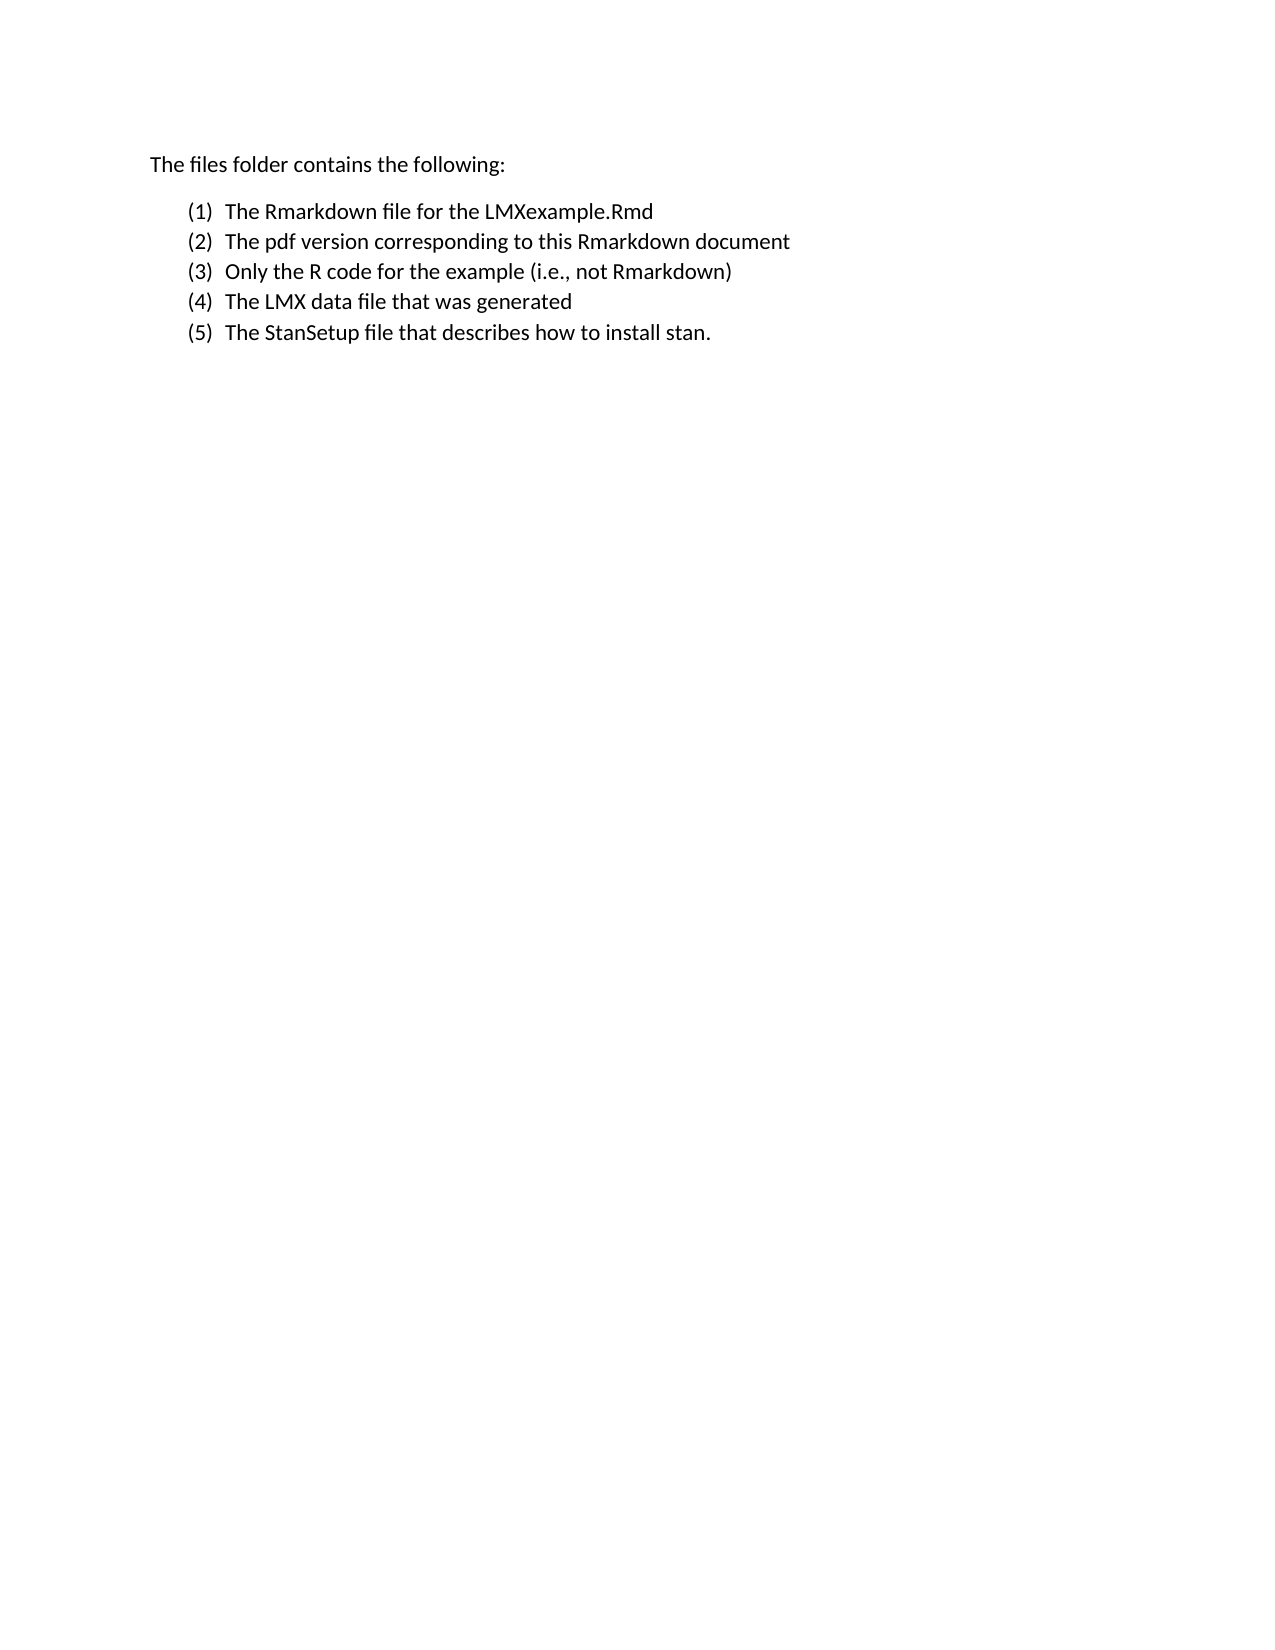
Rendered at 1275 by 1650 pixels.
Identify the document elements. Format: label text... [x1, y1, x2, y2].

list The Rmarkdown file for the LMXexample.Rmd [187, 197, 1125, 225]
list The pdf version corresponding to this Rmarkdown document [187, 227, 1125, 255]
list Only the R code for the example (i.e., not Rmarkdown) [187, 257, 1125, 285]
text The files folder contains the following: [150, 150, 1125, 178]
list The StanSetup file that describes how to install stan. [187, 318, 1125, 346]
list The LMX data file that was generated [187, 287, 1125, 316]
